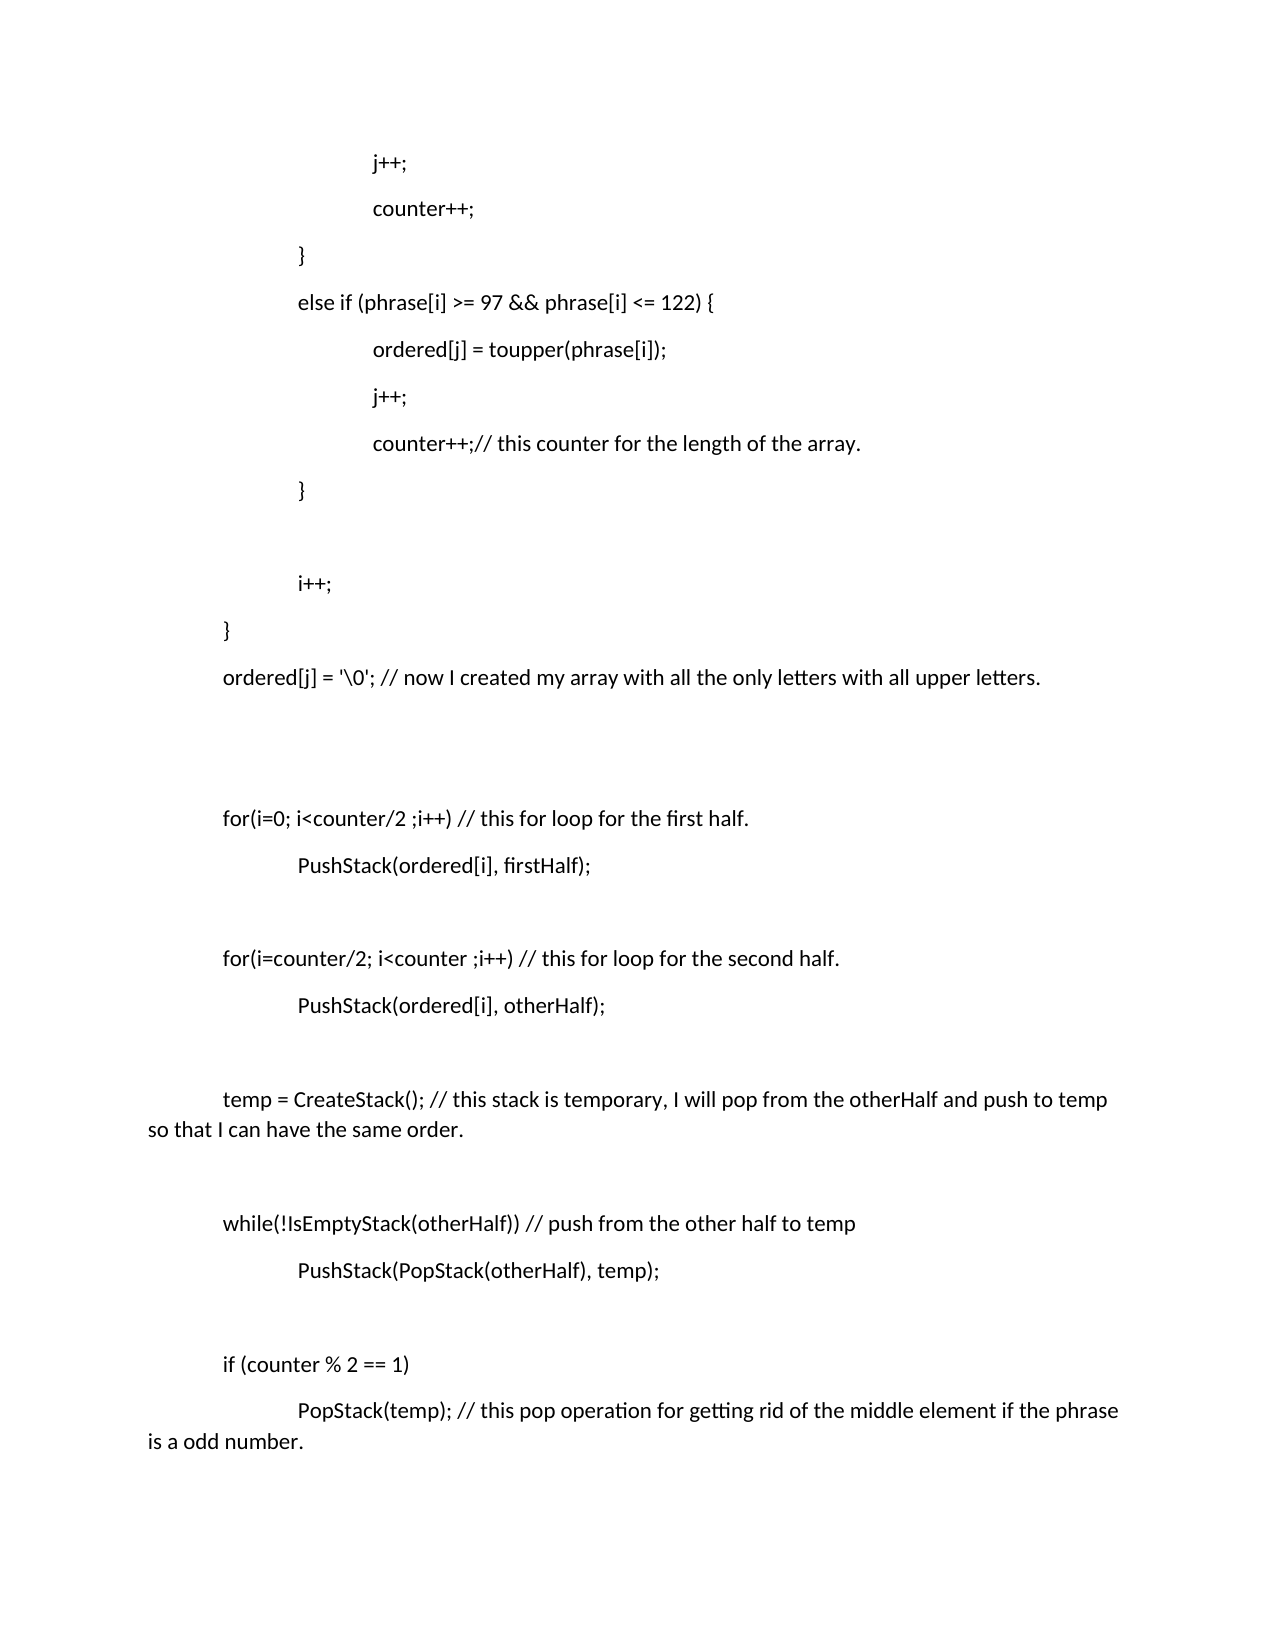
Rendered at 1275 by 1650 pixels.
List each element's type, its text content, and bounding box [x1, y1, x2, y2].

text for(i=0; i<counter/2 ;i++) // this for loop for the first half. [148, 804, 1127, 832]
text counter++; [148, 194, 1127, 222]
text PushStack(PopStack(otherHalf), temp); [148, 1256, 1127, 1284]
text j++; [148, 382, 1127, 410]
text ordered[j] = '\0'; // now I created my array with all the only letters with all upper letters. [148, 663, 1127, 691]
text while(!IsEmptyStack(otherHalf)) // push from the other half to temp [148, 1209, 1127, 1237]
text counter++;// this counter for the length of the array. [148, 429, 1127, 457]
text PopStack(temp); // this pop operation for getting rid of the middle element if the phrase is a odd number. [148, 1397, 1127, 1455]
text PushStack(ordered[i], firstHalf); [148, 851, 1127, 879]
text ordered[j] = toupper(phrase[i]); [148, 335, 1127, 363]
text for(i=counter/2; i<counter ;i++) // this for loop for the second half. [148, 944, 1127, 972]
text if (counter % 2 == 1) [148, 1350, 1127, 1378]
text j++; [148, 148, 1127, 176]
text PushStack(ordered[i], otherHalf); [148, 991, 1127, 1019]
text i++; [148, 569, 1127, 597]
text temp = CreateStack(); // this stack is temporary, I will pop from the otherHalf and push to temp so that I can have the same order. [148, 1085, 1127, 1143]
text } [148, 476, 1127, 504]
text } [148, 241, 1127, 269]
text } [148, 616, 1127, 644]
text else if (phrase[i] >= 97 && phrase[i] <= 122) { [148, 288, 1127, 316]
